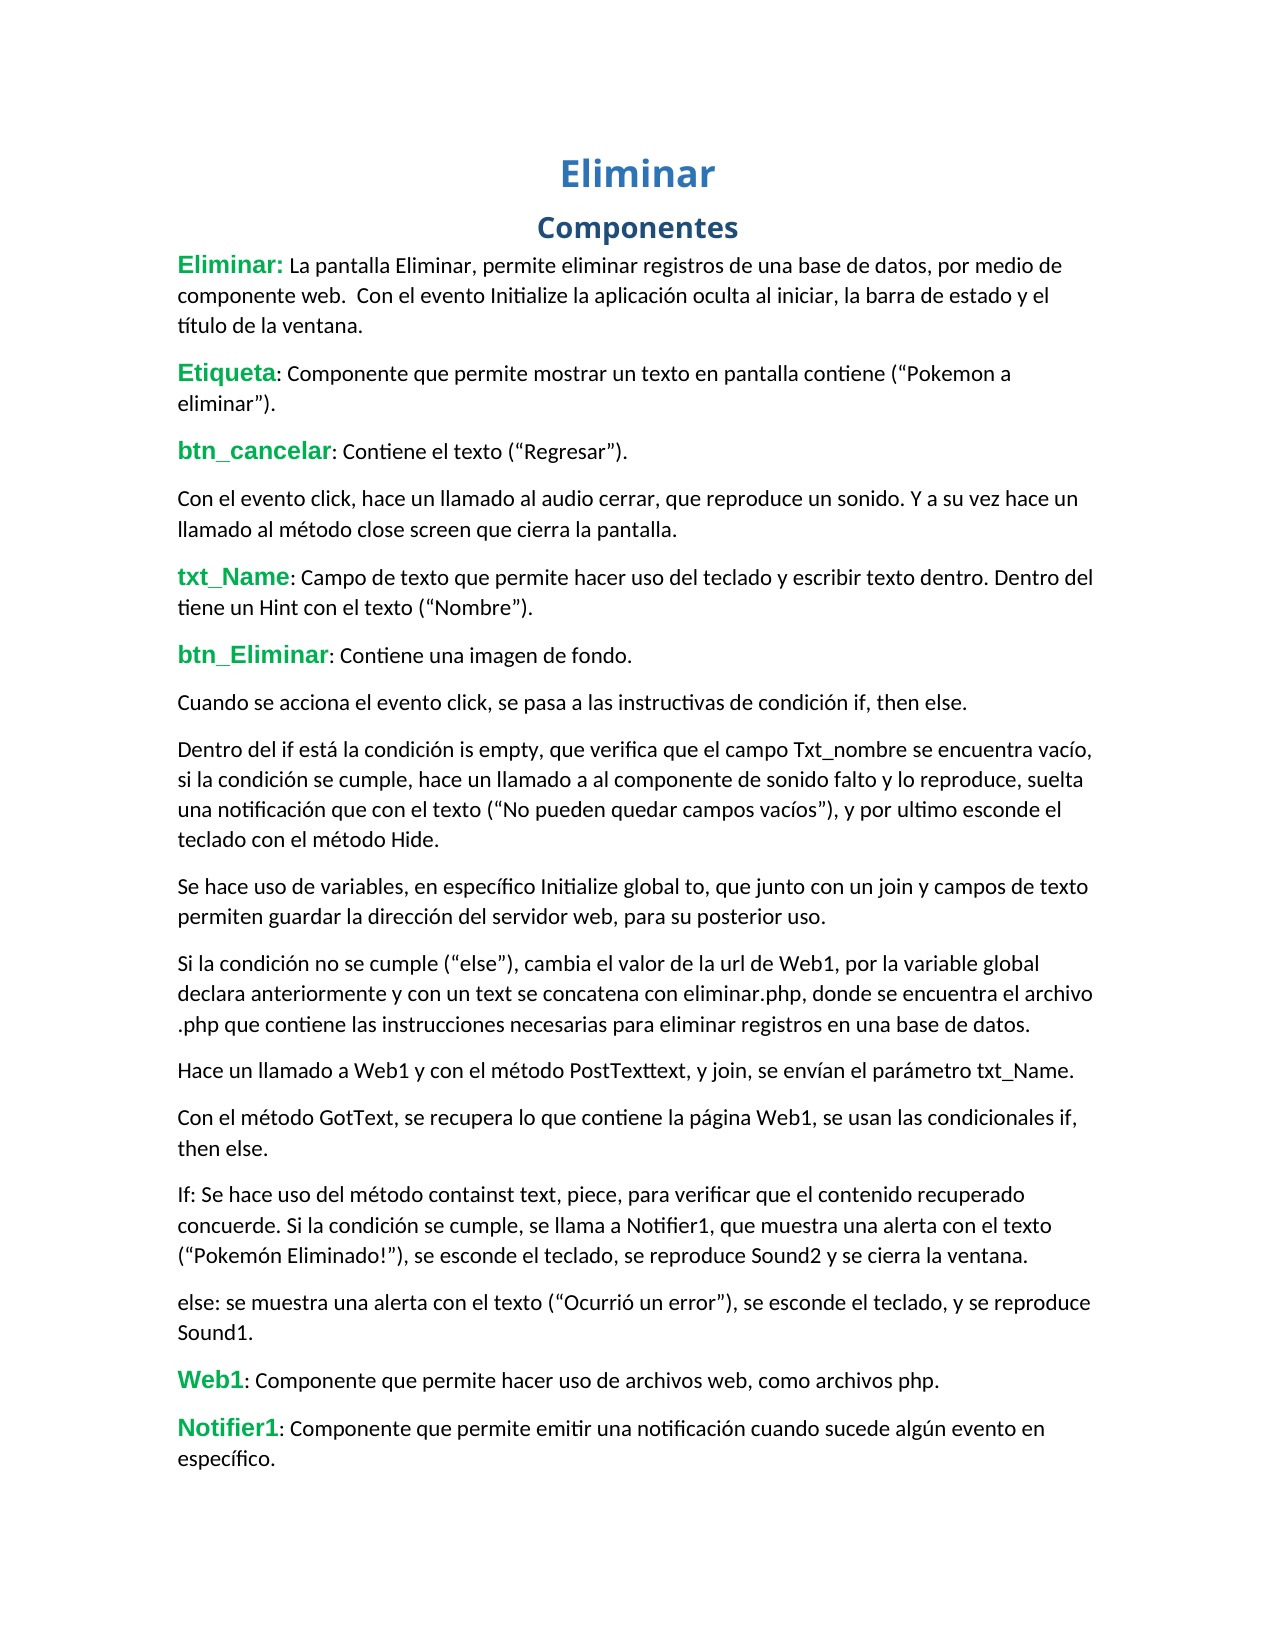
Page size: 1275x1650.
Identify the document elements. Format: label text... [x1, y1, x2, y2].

text txt_Name: Campo de texto que permite hacer uso del teclado y escribir texto dentro. Dentro del tiene un Hint con el texto (“Nombre”). [177, 562, 1098, 621]
text Dentro del if está la condición is empty, que verifica que el campo Txt_nombre se encuentra vacío, si la condición se cumple, hace un llamado a al componente de sonido falto y lo reproduce, suelta una notificación que con el texto (“No pueden quedar campos vacíos”), y por ultimo esconde el teclado con el método Hide. [177, 735, 1098, 853]
text Web1: Componente que permite hacer uso de archivos web, como archivos php. [177, 1365, 1098, 1394]
text Con el evento click, hace un llamado al audio cerrar, que reproduce un sonido. Y a su vez hace un llamado al método close screen que cierra la pantalla. [177, 484, 1098, 543]
text Se hace uso de variables, en específico Initialize global to, que junto con un join y campos de texto permiten guardar la dirección del servidor web, para su posterior uso. [177, 872, 1098, 931]
text Eliminar: La pantalla Eliminar, permite eliminar registros de una base de datos, por medio de componente web. Con el evento Initialize la aplicación oculta al iniciar, la barra de estado y el título de la ventana. [177, 250, 1098, 339]
text Cuando se acciona el evento click, se pasa a las instructivas de condición if, then else. [177, 688, 1098, 716]
text else: se muestra una alerta con el texto (“Ocurrió un error”), se esconde el teclado, y se reproduce Sound1. [177, 1288, 1098, 1346]
text Si la condición no se cumple (“else”), cambia el valor de la url de Web1, por la variable global declara anteriormente y con un text se concatena con eliminar.php, donde se encuentra el archivo .php que contiene las instrucciones necesarias para eliminar registros en una base de datos. [177, 949, 1098, 1038]
subtitle Eliminar [177, 148, 1098, 199]
text btn_Eliminar: Contiene una imagen de fondo. [177, 640, 1098, 669]
text btn_cancelar: Contiene el texto (“Regresar”). [177, 436, 1098, 466]
text Con el método GotText, se recupera lo que contiene la página Web1, se usan las condicionales if, then else. [177, 1103, 1098, 1162]
subtitle Componentes [177, 207, 1098, 247]
text Etiqueta: Componente que permite mostrar un texto en pantalla contiene (“Pokemon a eliminar”). [177, 358, 1098, 417]
text If: Se hace uso del método containst text, piece, para verificar que el contenido recuperado concuerde. Si la condición se cumple, se llama a Notifier1, que muestra una alerta con el texto (“Pokemón Eliminado!”), se esconde el teclado, se reproduce Sound2 y se cierra la ventana. [177, 1181, 1098, 1269]
text Hace un llamado a Web1 y con el método PostTexttext, y join, se envían el parámetro txt_Name. [177, 1057, 1098, 1085]
text Notifier1: Componente que permite emitir una notificación cuando sucede algún evento en específico. [177, 1413, 1098, 1472]
